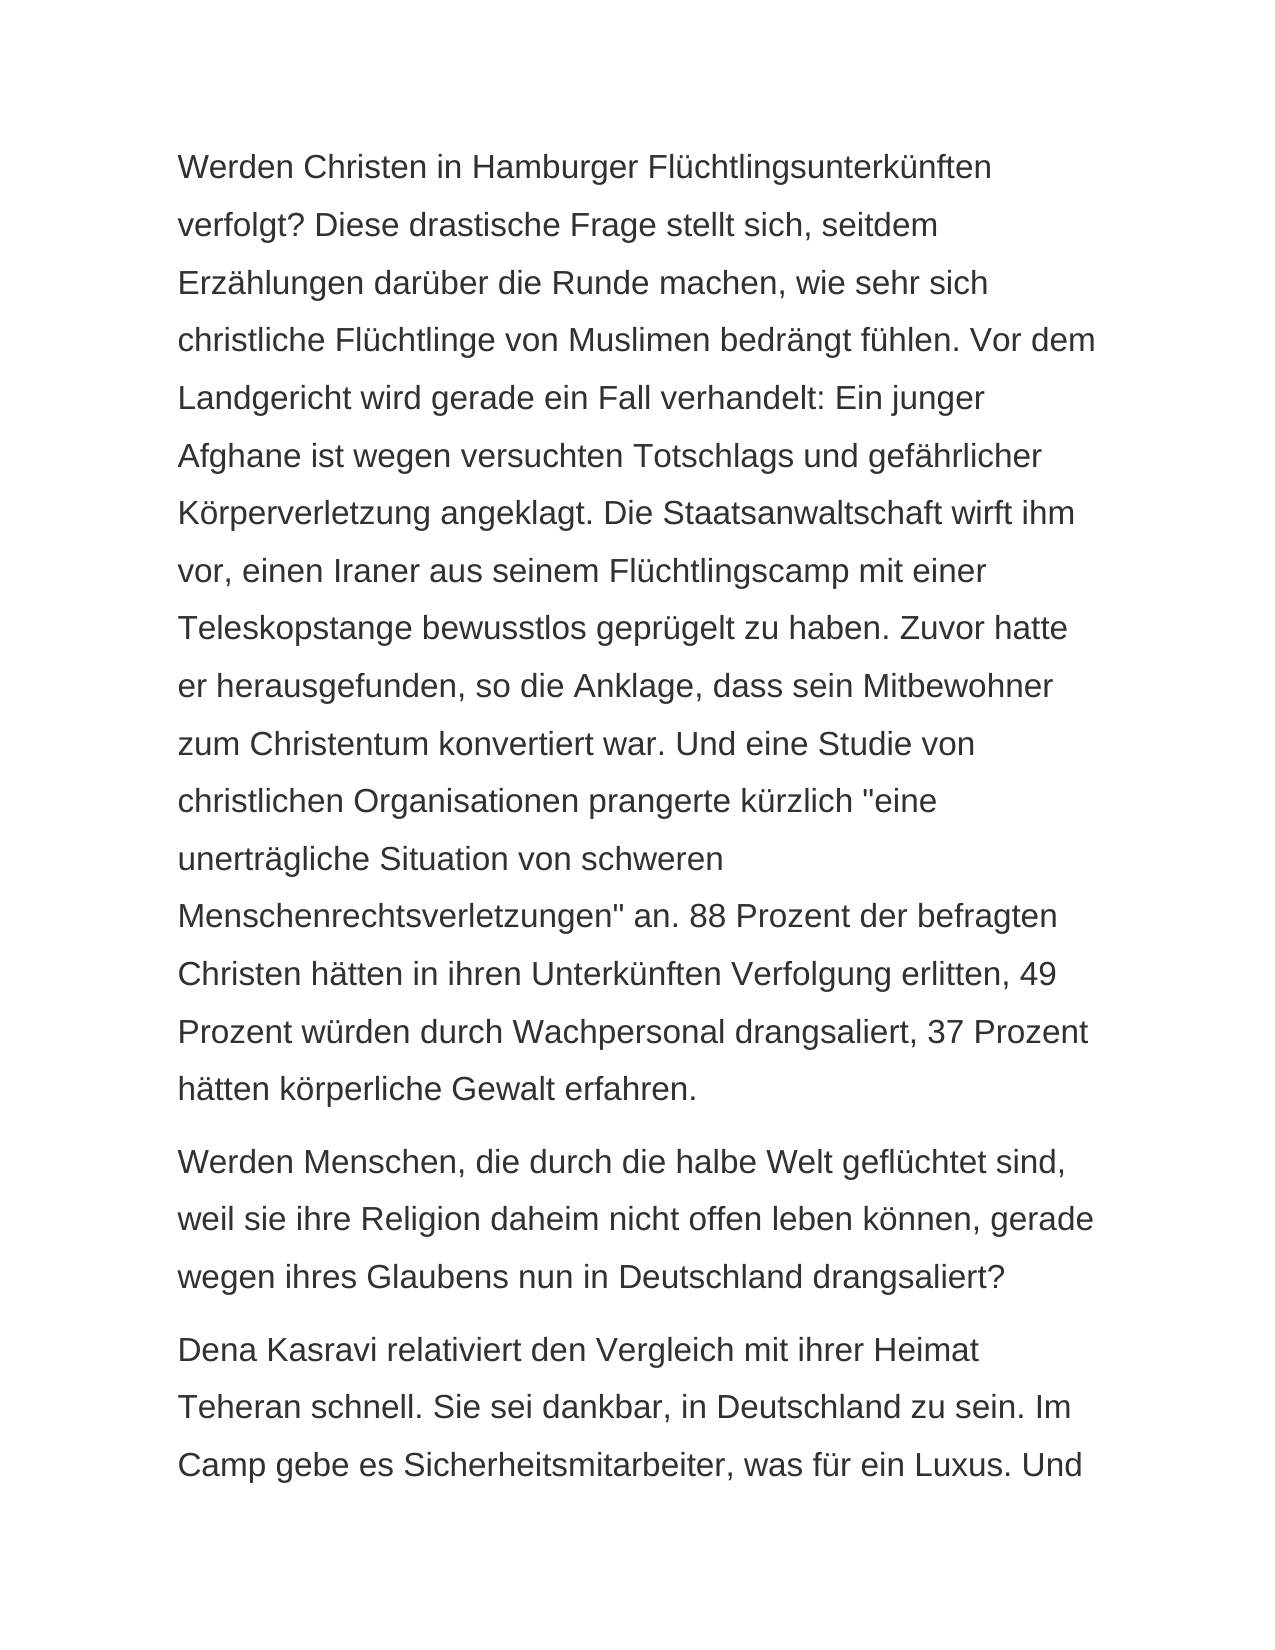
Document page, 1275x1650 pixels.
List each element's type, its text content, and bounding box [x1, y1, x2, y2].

text Werden Christen in Hamburger Flüchtlingsunterkünften verfolgt? Diese drastische Frage stellt sich, seitdem Erzählungen darüber die Runde machen, wie sehr sich christliche Flüchtlinge von Muslimen bedrängt fühlen. Vor dem Landgericht wird gerade ein Fall verhandelt: Ein junger Afghane ist wegen versuchten Totschlags und gefährlicher Körperverletzung angeklagt. Die Staatsanwaltschaft wirft ihm vor, einen Iraner aus seinem Flüchtlingscamp mit einer Teleskopstange bewusstlos geprügelt zu haben. Zuvor hatte er herausgefunden, so die Anklage, dass sein Mitbewohner zum Christentum konvertiert war. Und eine Studie von christlichen Organisationen prangerte kürzlich "eine unerträgliche Situation von schweren Menschenrechtsverletzungen" an. 88 Prozent der befragten Christen hätten in ihren Unterkünften Verfolgung erlitten, 49 Prozent würden durch Wachpersonal drangsaliert, 37 Prozent hätten körperliche Gewalt erfahren. [177, 148, 1098, 1108]
text Werden Menschen, die durch die halbe Welt geflüchtet sind, weil sie ihre Religion daheim nicht offen leben können, gerade wegen ihres Glaubens nun in Deutschland drangsaliert? [177, 1142, 1098, 1296]
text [177, 1330, 1098, 1483]
